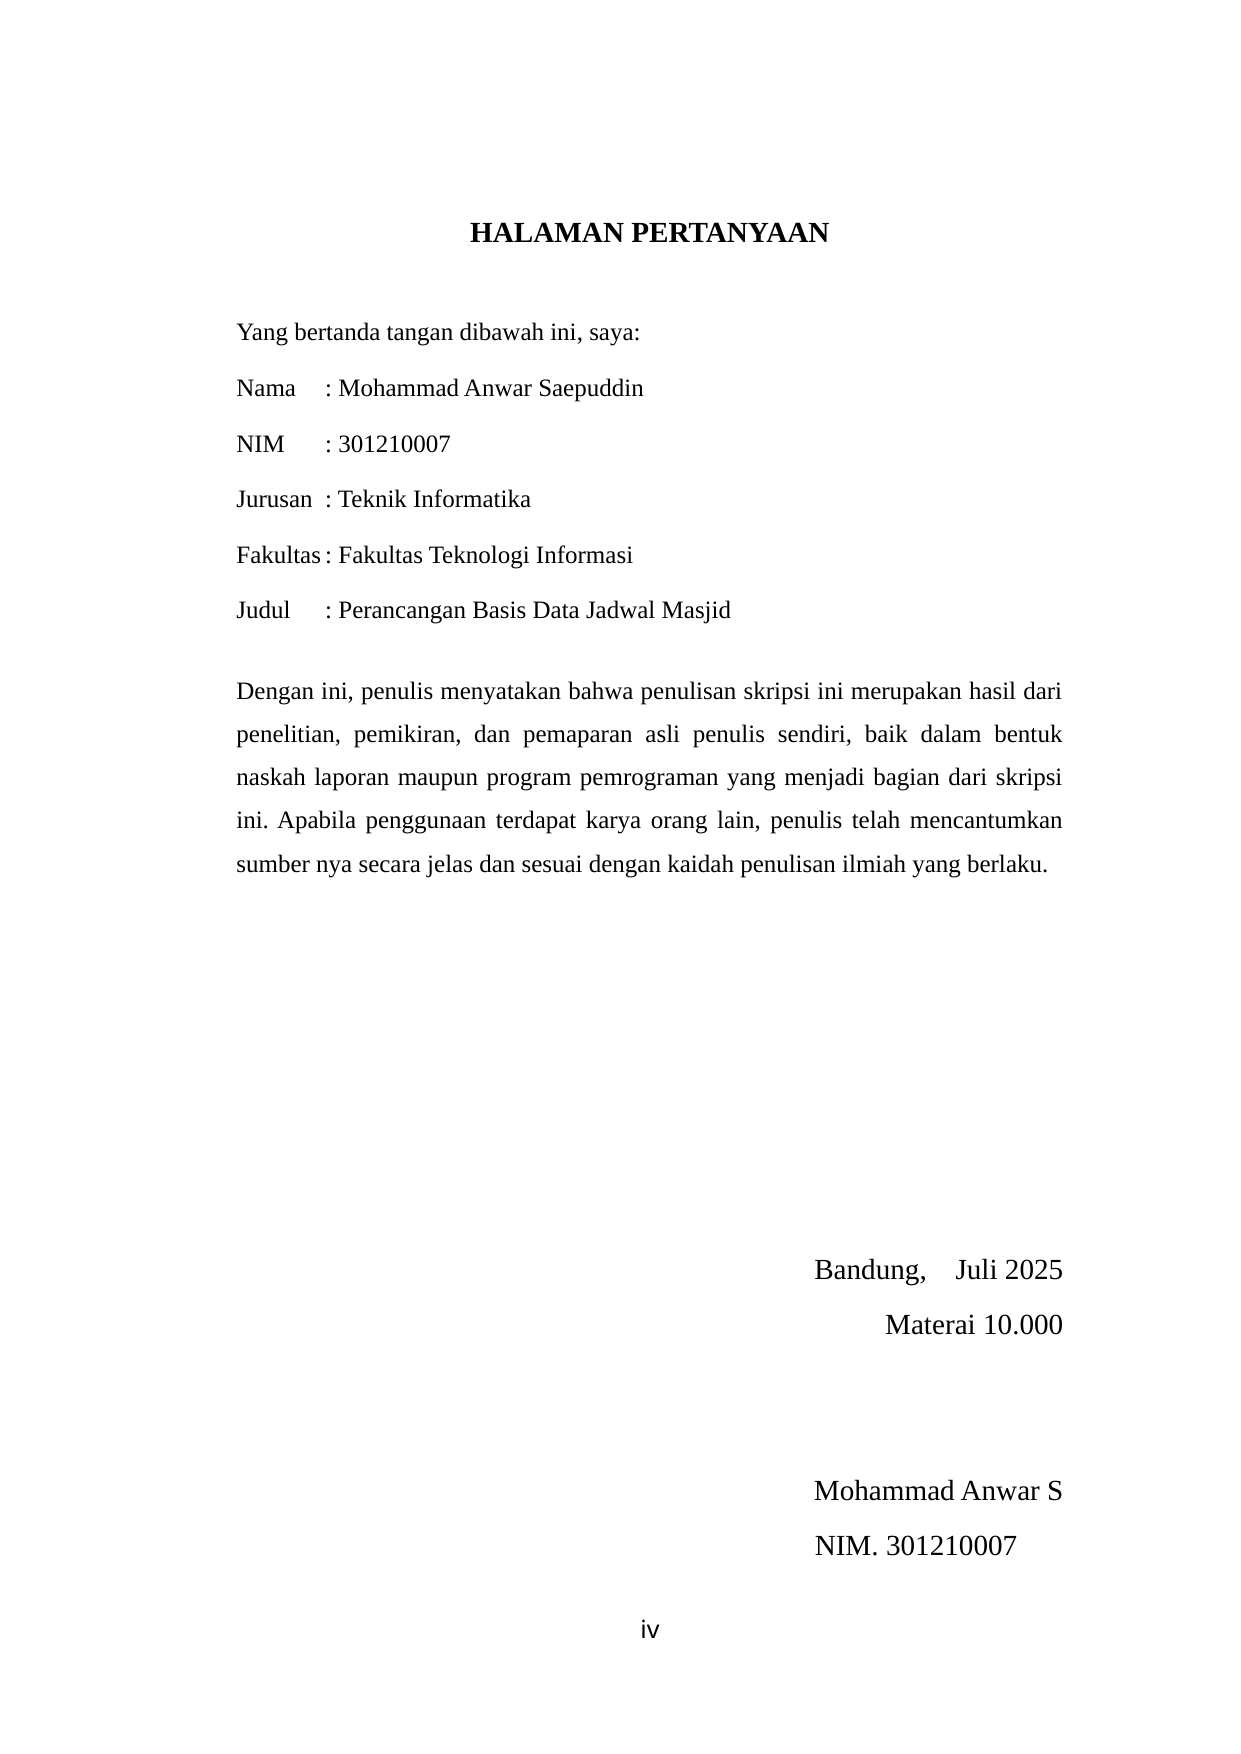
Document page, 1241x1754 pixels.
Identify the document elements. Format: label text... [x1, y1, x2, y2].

text Mohammad Anwar S [236, 1473, 1063, 1506]
subtitle HALAMAN PERTANYAAN [236, 215, 1063, 248]
text Nama : Mohammad Anwar Saepuddin [236, 373, 1063, 402]
text Yang bertanda tangan dibawah ini, saya: [236, 317, 1063, 346]
text Bandung, Juli 2025 [236, 1252, 1063, 1285]
text Fakultas : Fakultas Teknologi Informasi [236, 540, 1063, 569]
text Materai 10.000 [236, 1307, 1063, 1341]
text NIM : 301210007 [236, 429, 1063, 457]
text Jurusan : Teknik Informatika [236, 484, 1063, 513]
text NIM. 301210007 [236, 1528, 1063, 1561]
text Judul : Perancangan Basis Data Jadwal Masjid [236, 596, 1063, 624]
text Dengan ini, penulis menyatakan bahwa penulisan skripsi ini merupakan hasil dari penelitian, pemikiran, dan pemaparan asli penulis sendiri, baik dalam bentuk naskah laporan maupun program pemrograman yang menjadi bagian dari skripsi ini. Apabila penggunaan terdapat karya orang lain, penulis telah mencantumkan sumber nya secara jelas dan sesuai dengan kaidah penulisan ilmiah yang berlaku. [236, 676, 1063, 877]
